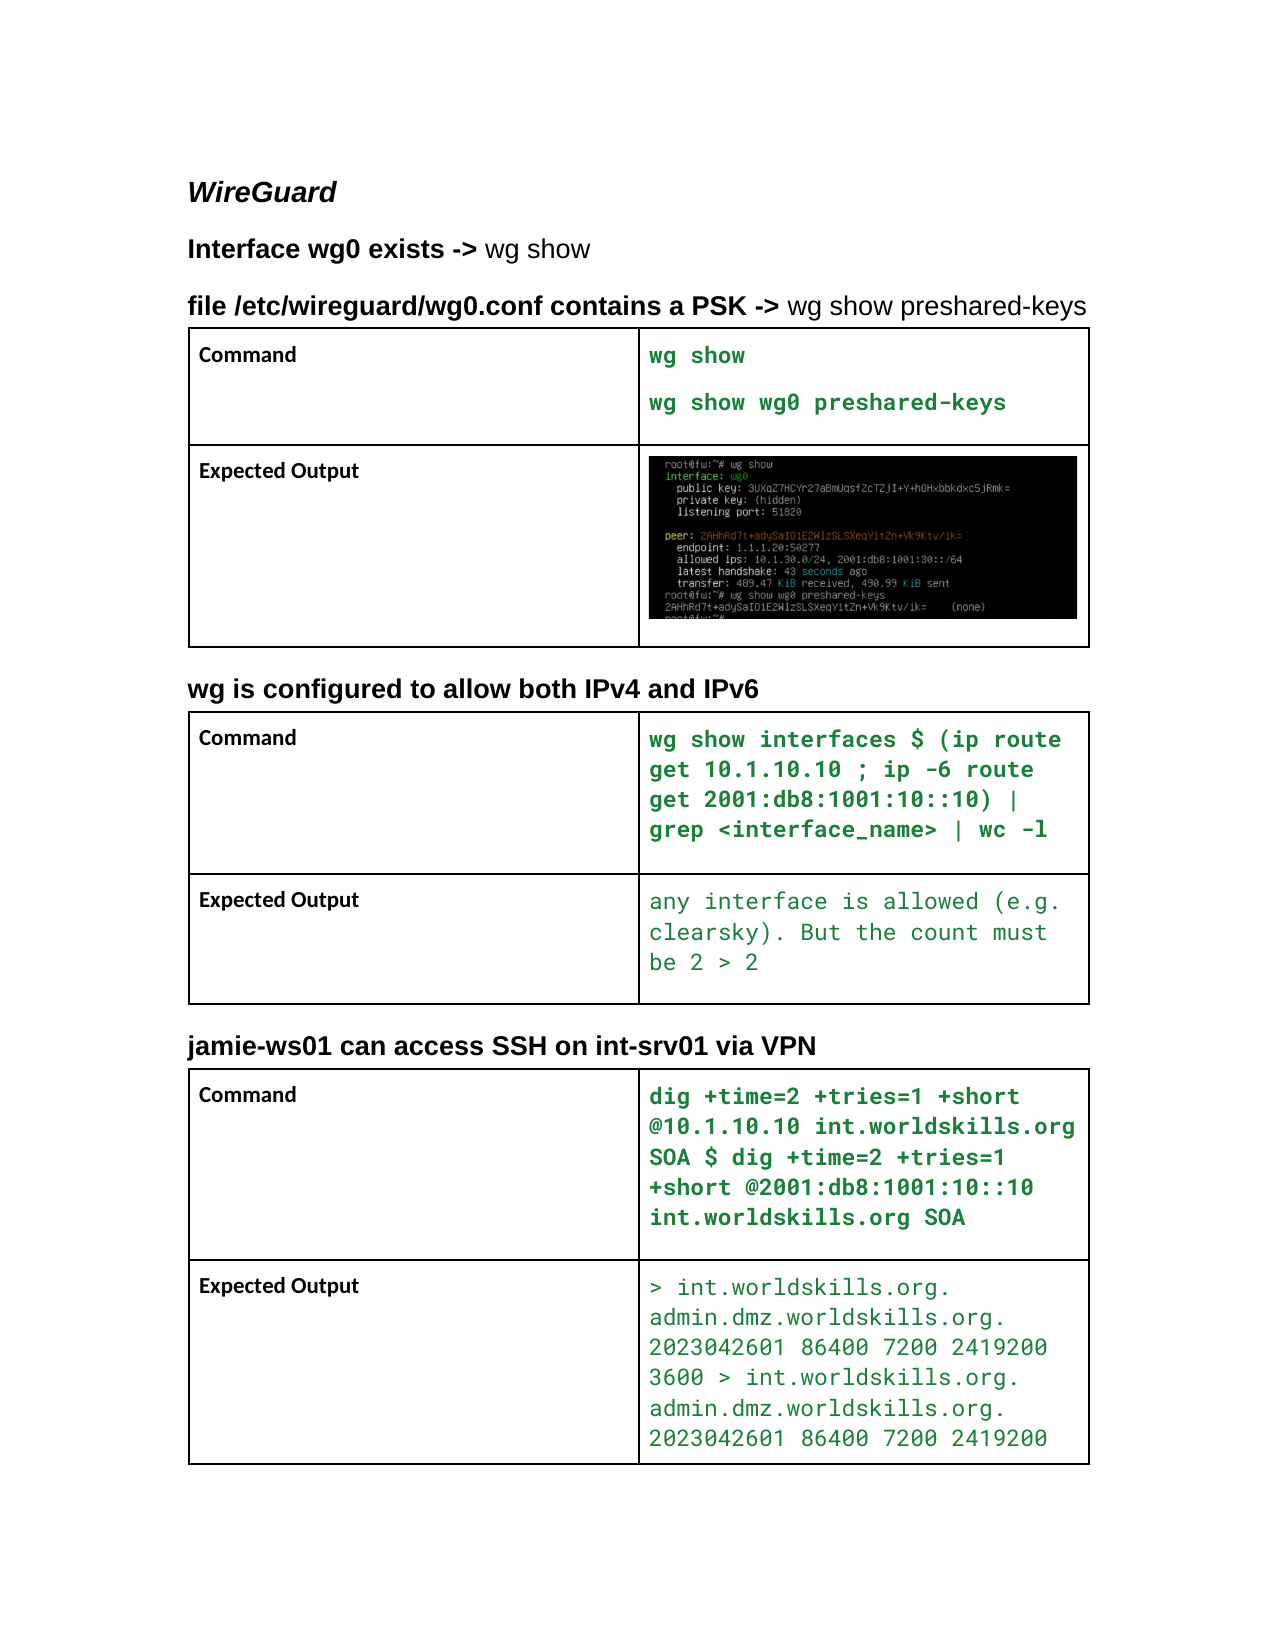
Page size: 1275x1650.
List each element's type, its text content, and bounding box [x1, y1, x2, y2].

table_header Command [190, 329, 638, 444]
table_header wg show wg show wg0 preshared-keys [640, 329, 1088, 444]
table_header dig +time=2 +tries=1 +short @10.1.10.10 int.worldskills.org SOA $ dig +time=2 +tries=1 +short @2001:db8:1001:10::10 int.worldskills.org SOA [640, 1070, 1088, 1258]
subtitle WireGuard [187, 175, 1087, 208]
table_cell Expected Output [190, 446, 638, 646]
table_header Command [190, 1070, 638, 1258]
table_header wg show interfaces $ (ip route get 10.1.10.10 ; ip -6 route get 2001:db8:1001:10::10) | grep <interface_name> | wc -l [640, 713, 1088, 873]
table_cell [640, 1261, 1088, 1463]
table_cell [640, 446, 1088, 646]
table_cell Expected Output [190, 875, 638, 1003]
picture [648, 456, 1078, 619]
subtitle Interface wg0 exists -> wg show [187, 233, 1087, 265]
table_cell Expected Output [190, 1261, 638, 1463]
subtitle file /etc/wireguard/wg0.conf contains a PSK -> wg show preshared-keys [187, 290, 1087, 321]
table_cell any interface is allowed (e.g. clearsky). But the count must be 2 > 2 [640, 875, 1088, 1003]
subtitle wg is configured to allow both IPv4 and IPv6 [187, 673, 1087, 704]
table_header Command [190, 713, 638, 873]
subtitle jamie-ws01 can access SSH on int-srv01 via VPN [187, 1030, 1087, 1062]
